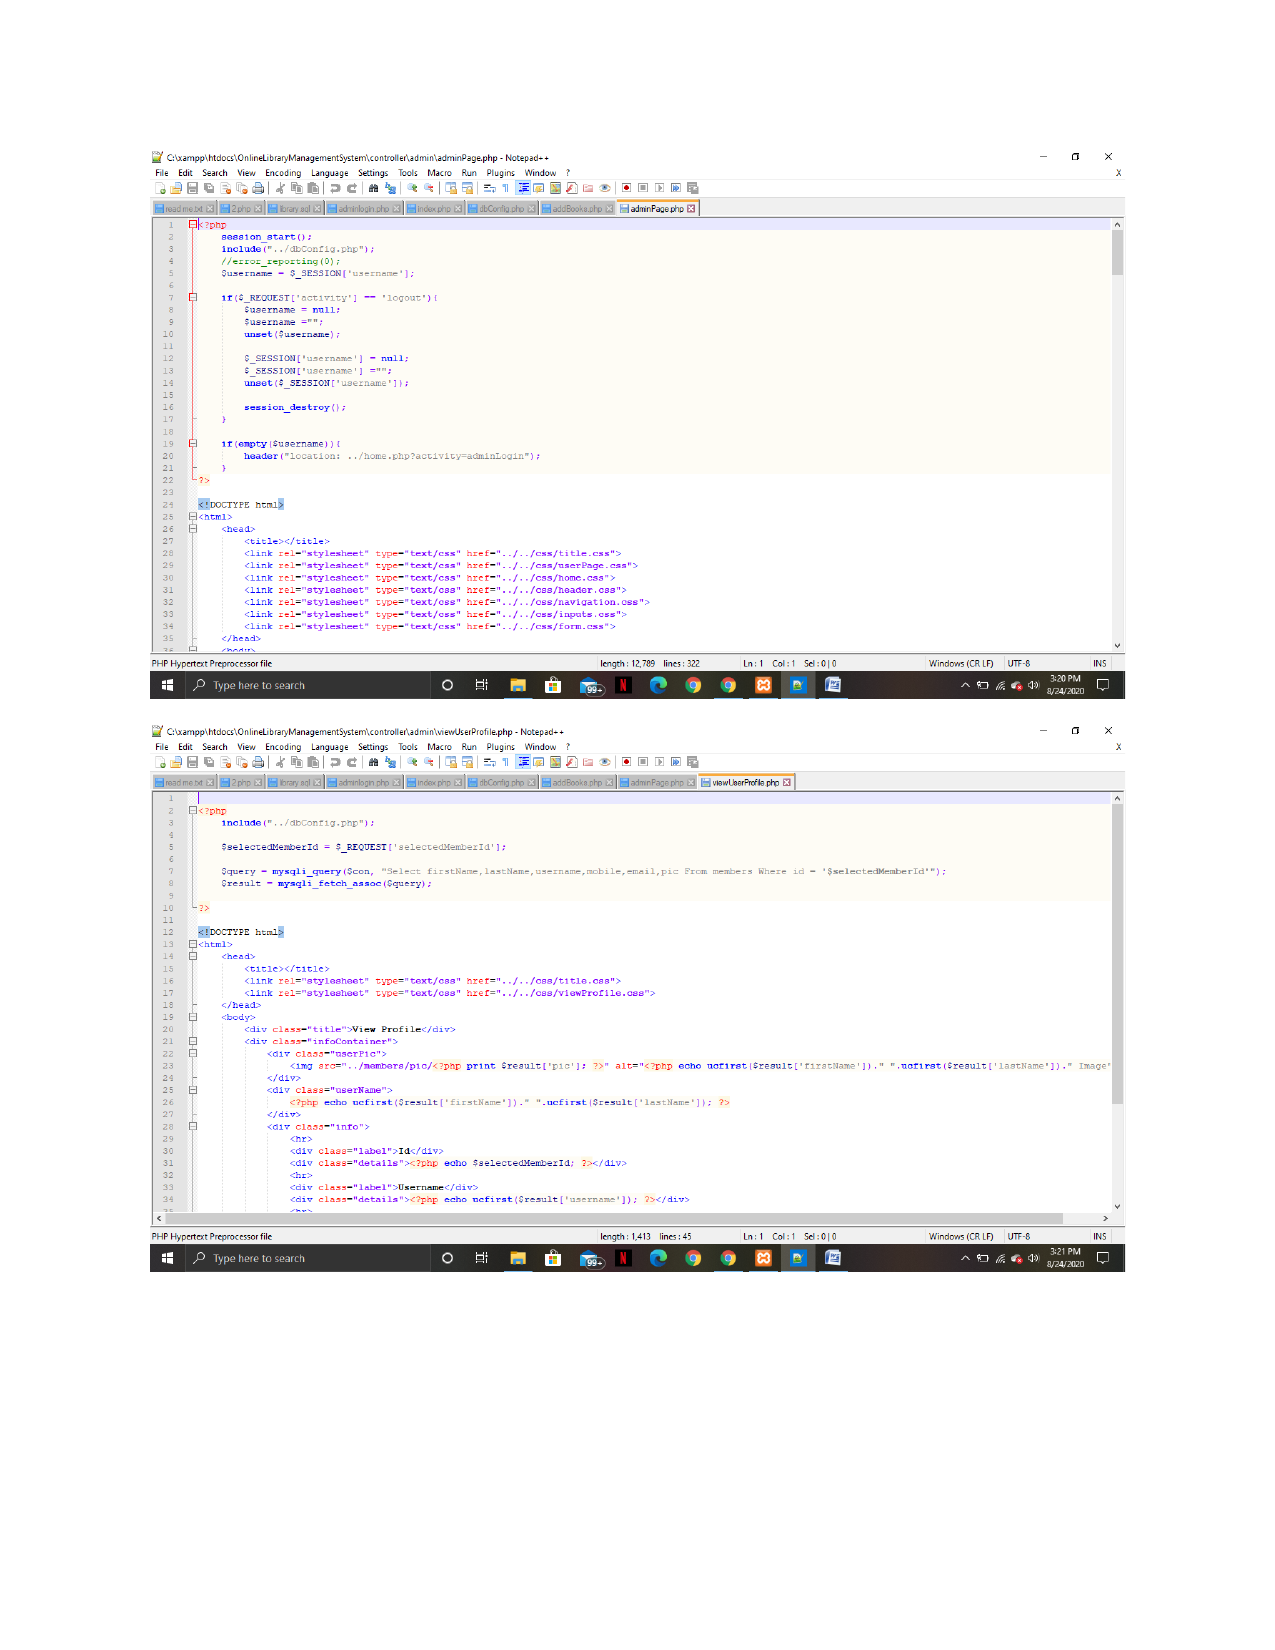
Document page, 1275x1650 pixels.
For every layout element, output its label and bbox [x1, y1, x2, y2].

picture [150, 723, 1125, 1272]
picture [150, 150, 1125, 699]
